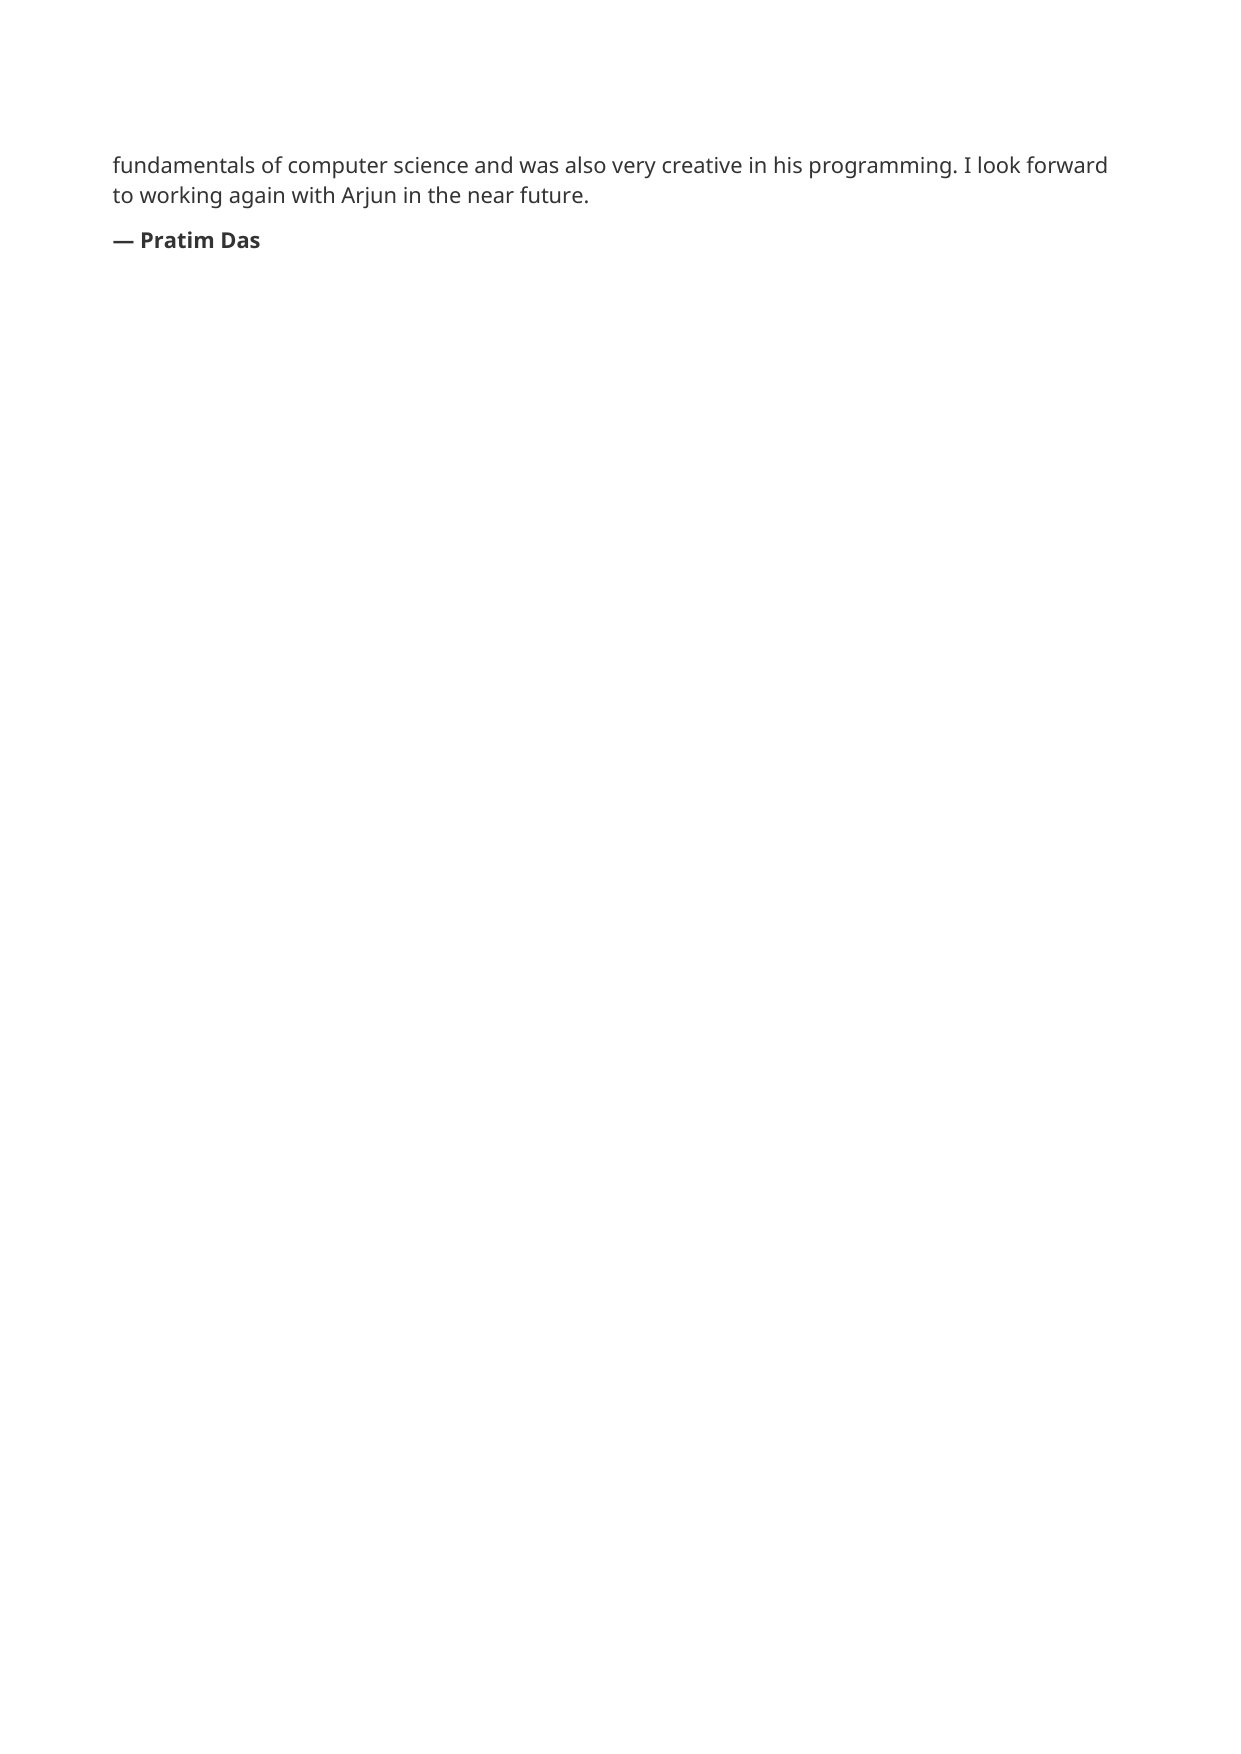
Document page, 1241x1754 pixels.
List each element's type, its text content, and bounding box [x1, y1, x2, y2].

text — Pratim Das [112, 225, 1128, 255]
